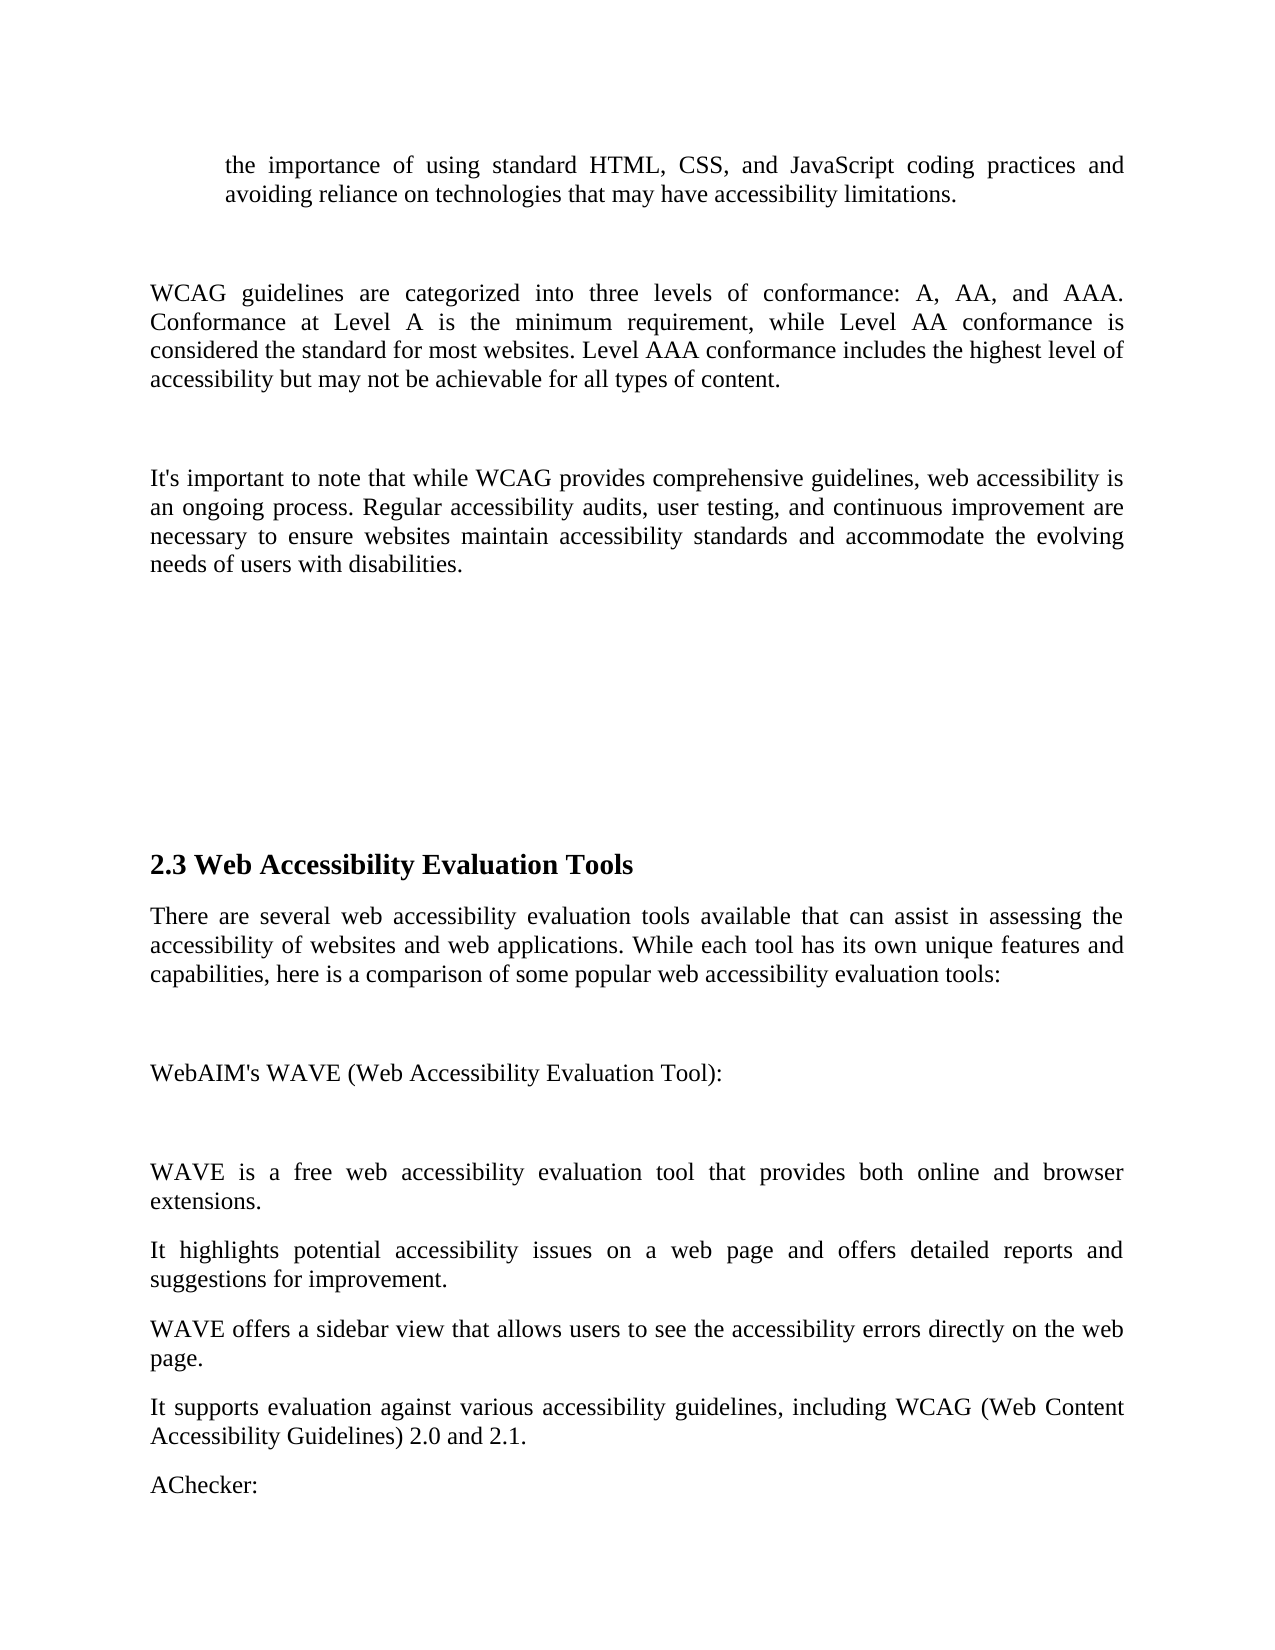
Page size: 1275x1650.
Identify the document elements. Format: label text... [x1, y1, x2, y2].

text 2.3 Web Accessibility Evaluation Tools [150, 847, 1125, 881]
text It supports evaluation against various accessibility guidelines, including WCAG (Web Content Accessibility Guidelines) 2.0 and 2.1. [150, 1392, 1125, 1450]
text There are several web accessibility evaluation tools available that can assist in assessing the accessibility of websites and web applications. While each tool has its own unique features and capabilities, here is a comparison of some popular web accessibility evaluation tools: [150, 901, 1125, 988]
text WCAG guidelines are categorized into three levels of conformance: A, AA, and AAA. Conformance at Level A is the minimum requirement, while Level AA conformance is considered the standard for most websites. Level AAA conformance includes the highest level of accessibility but may not be achievable for all types of content. [150, 278, 1125, 393]
text It highlights potential accessibility issues on a web page and offers detailed reports and suggestions for improvement. [150, 1236, 1125, 1293]
text WAVE offers a sidebar view that allows users to see the accessibility errors directly on the web page. [150, 1314, 1125, 1371]
text AChecker: [150, 1471, 1125, 1499]
text It's important to note that while WCAG provides comprehensive guidelines, web accessibility is an ongoing process. Regular accessibility audits, user testing, and continuous improvement are necessary to ensure websites maintain accessibility standards and accommodate the evolving needs of users with disabilities. [150, 463, 1125, 578]
text WebAIM's WAVE (Web Accessibility Evaluation Tool): [150, 1058, 1125, 1087]
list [187, 150, 1125, 207]
text WAVE is a free web accessibility evaluation tool that provides both online and browser extensions. [150, 1157, 1125, 1215]
